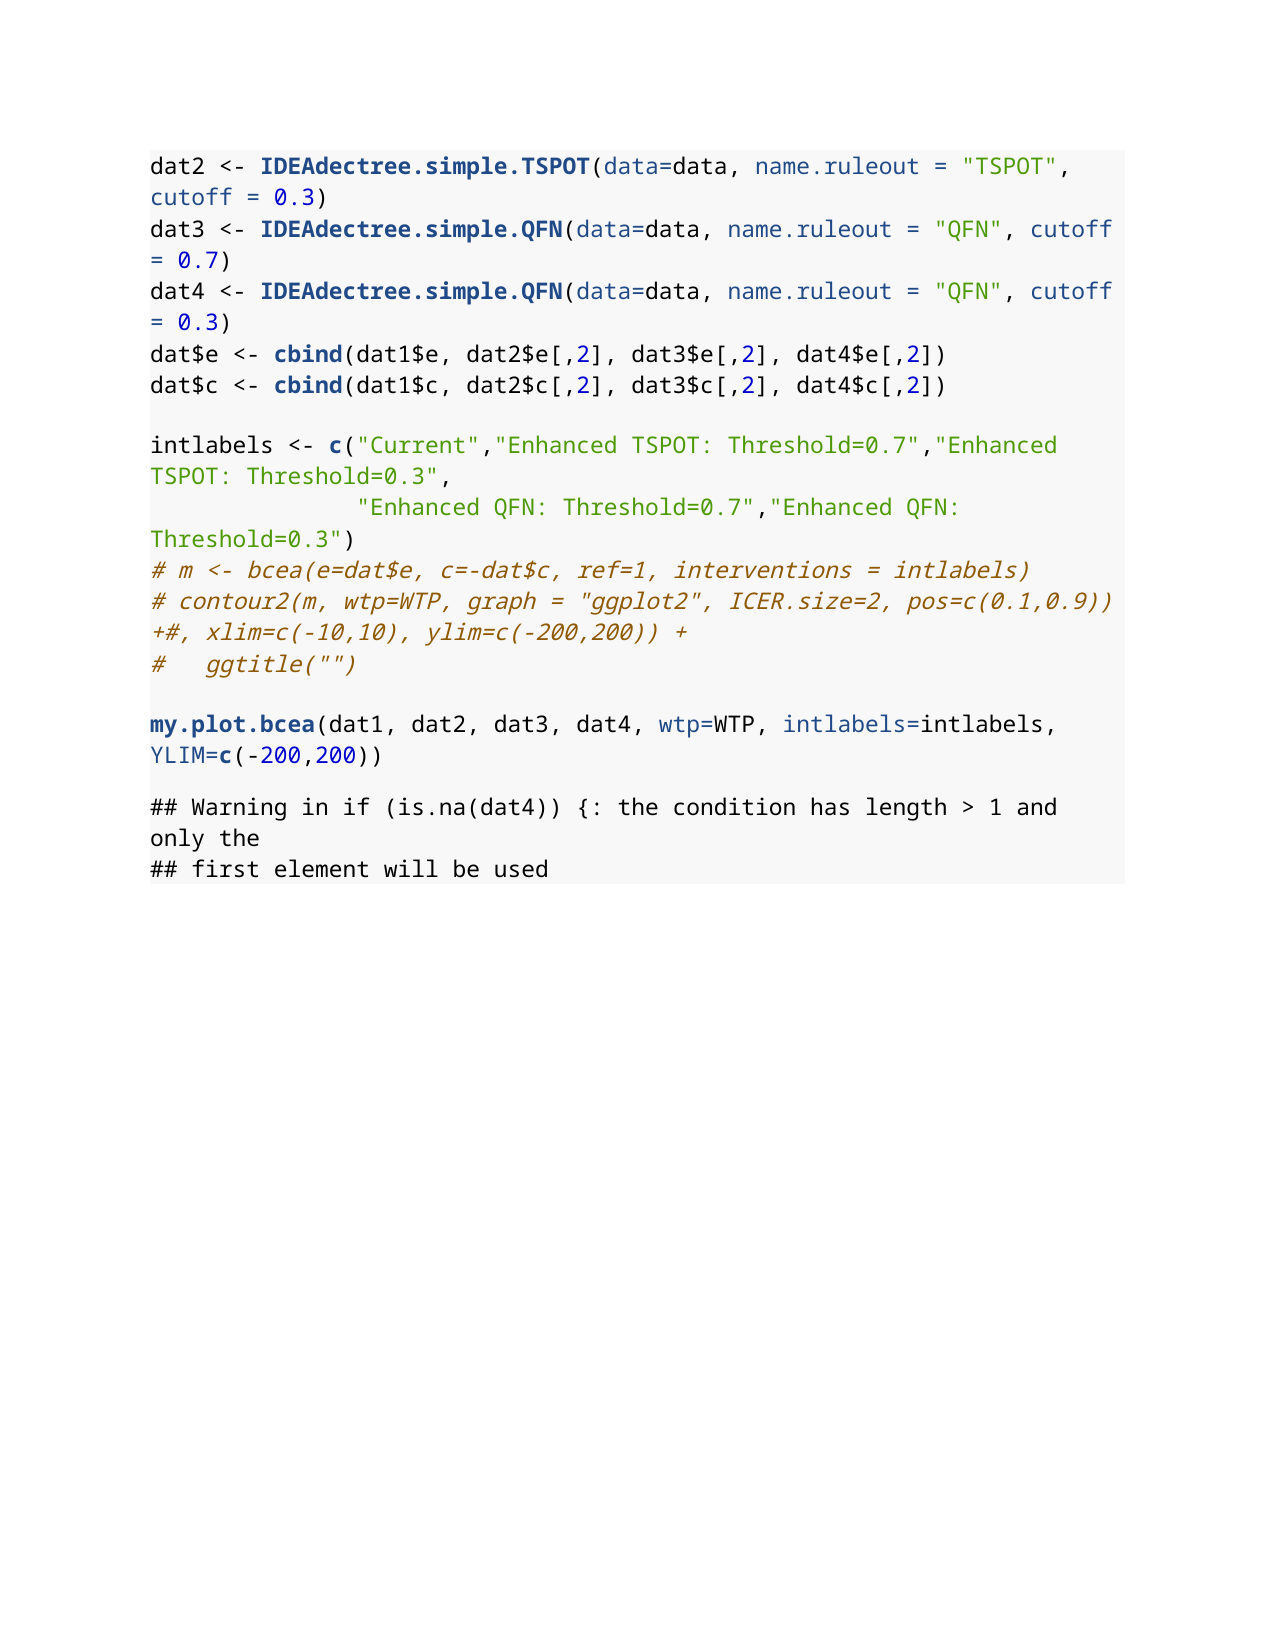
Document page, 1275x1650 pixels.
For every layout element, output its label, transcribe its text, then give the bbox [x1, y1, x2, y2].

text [150, 150, 1125, 770]
text ## Warning in if (is.na(dat4)) {: the condition has length > 1 and only the ## first element will be used [150, 791, 1125, 884]
